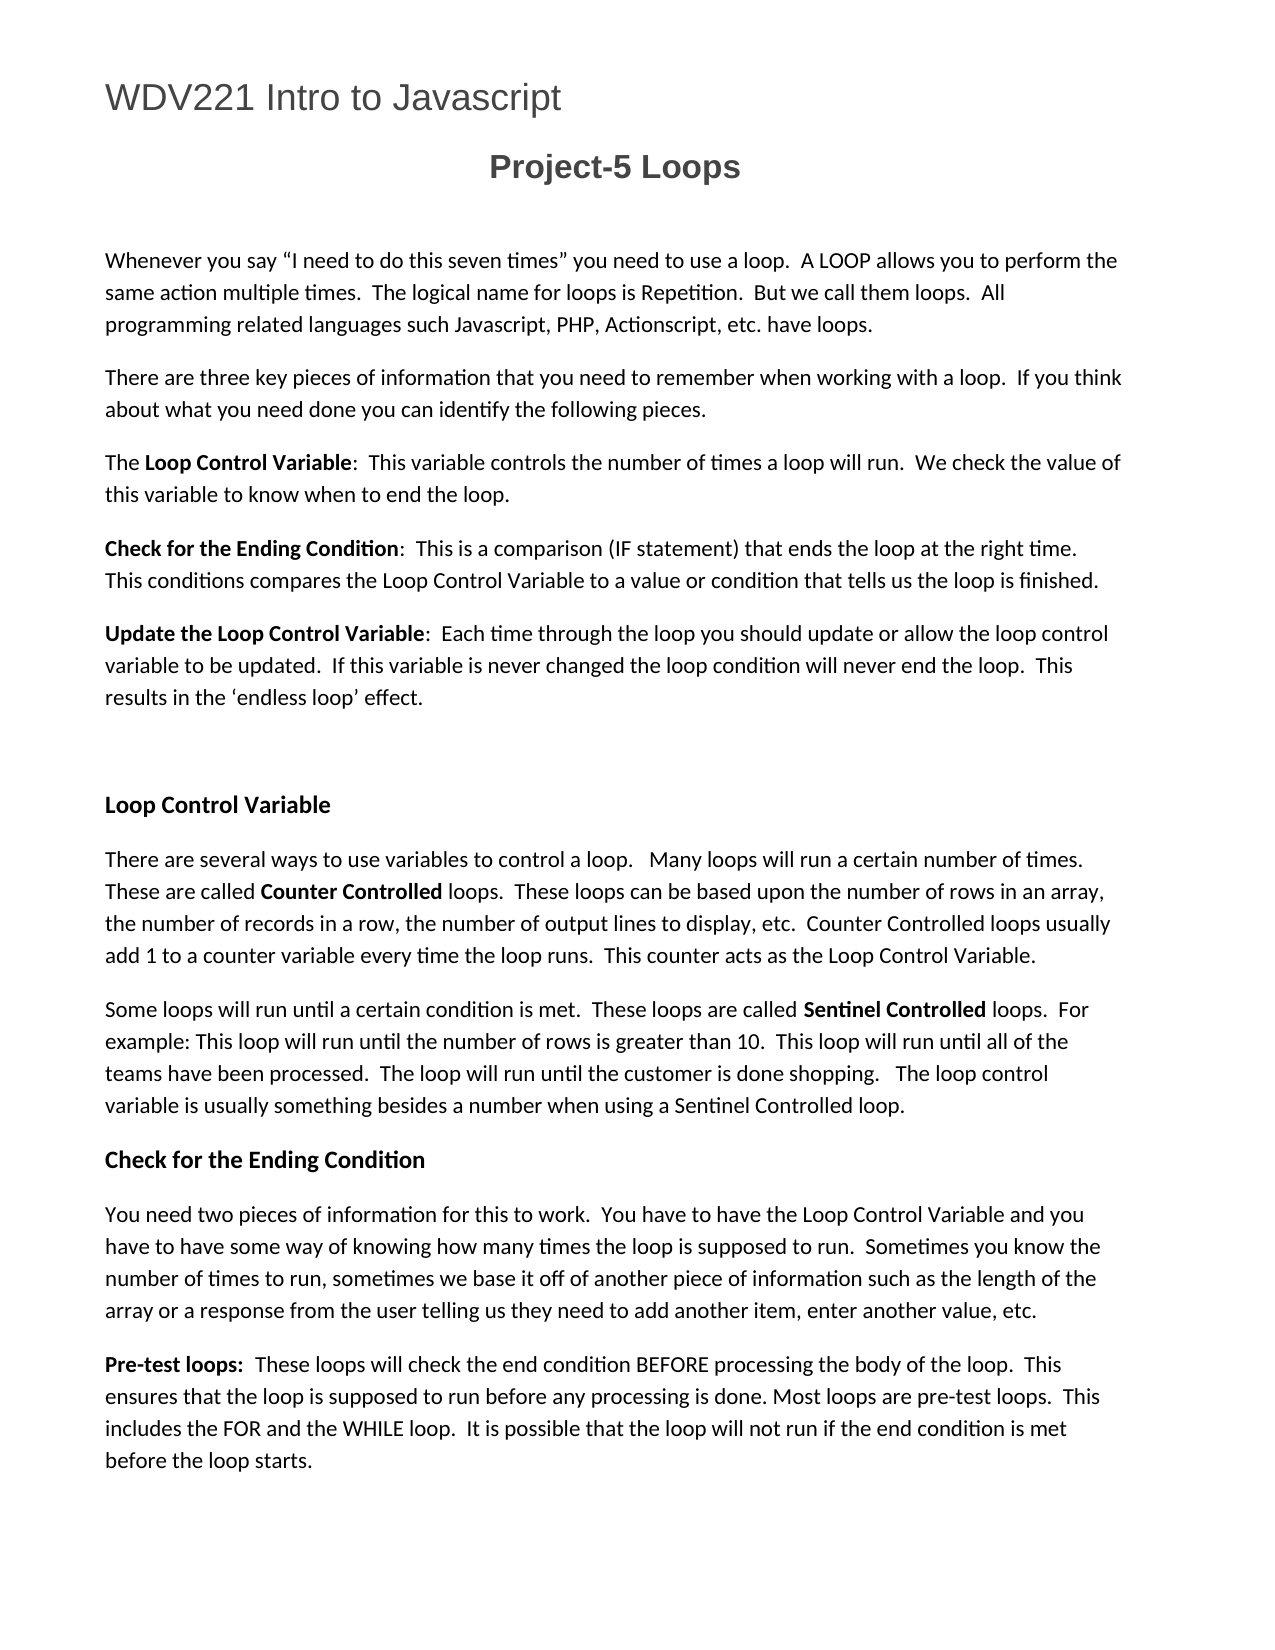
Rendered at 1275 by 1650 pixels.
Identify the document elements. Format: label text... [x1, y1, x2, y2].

text Whenever you say “I need to do this seven times” you need to use a loop. A LOOP allows you to perform the same action multiple times. The logical name for loops is Repetition. But we call them loops. All programming related languages such Javascript, PHP, Actionscript, etc. have loops. [105, 246, 1125, 338]
text There are three key pieces of information that you need to remember when working with a loop. If you think about what you need done you can identify the following pieces. [105, 363, 1125, 423]
text There are several ways to use variables to control a loop. Many loops will run a certain number of times. These are called Counter Controlled loops. These loops can be based upon the number of rows in an array, the number of records in a row, the number of output lines to display, etc. Counter Controlled loops usually add 1 to a counter variable every time the loop runs. This counter acts as the Loop Control Variable. [105, 845, 1125, 970]
text Check for the Ending Condition [105, 1144, 1125, 1175]
text Loop Control Variable [105, 789, 1125, 820]
text Project-5 Loops [105, 147, 1125, 186]
text WDV221 Intro to Javascript [105, 75, 1125, 118]
text Pre-test loops: These loops will check the end condition BEFORE processing the body of the loop. This ensures that the loop is supposed to run before any processing is done. Most loops are pre-test loops. This includes the FOR and the WHILE loop. It is possible that the loop will not run if the end condition is met before the loop starts. [105, 1350, 1125, 1474]
text Some loops will run until a certain condition is met. These loops are called Sentinel Controlled loops. For example: This loop will run until the number of rows is greater than 10. This loop will run until all of the teams have been processed. The loop will run until the customer is done shopping. The loop control variable is usually something besides a number when using a Sentinel Controlled loop. [105, 995, 1125, 1119]
text The Loop Control Variable: This variable controls the number of times a loop will run. We check the value of this variable to know when to end the loop. [105, 448, 1125, 509]
text Check for the Ending Condition: This is a comparison (IF statement) that ends the loop at the right time. This conditions compares the Loop Control Variable to a value or condition that tells us the loop is finished. [105, 534, 1125, 594]
text Update the Loop Control Variable: Each time through the loop you should update or allow the loop control variable to be updated. If this variable is never changed the loop condition will never end the loop. This results in the ‘endless loop’ effect. [105, 619, 1125, 711]
text You need two pieces of information for this to work. You have to have the Loop Control Variable and you have to have some way of knowing how many times the loop is supposed to run. Sometimes you know the number of times to run, sometimes we base it off of another piece of information such as the length of the array or a response from the user telling us they need to add another item, enter another value, etc. [105, 1200, 1125, 1325]
